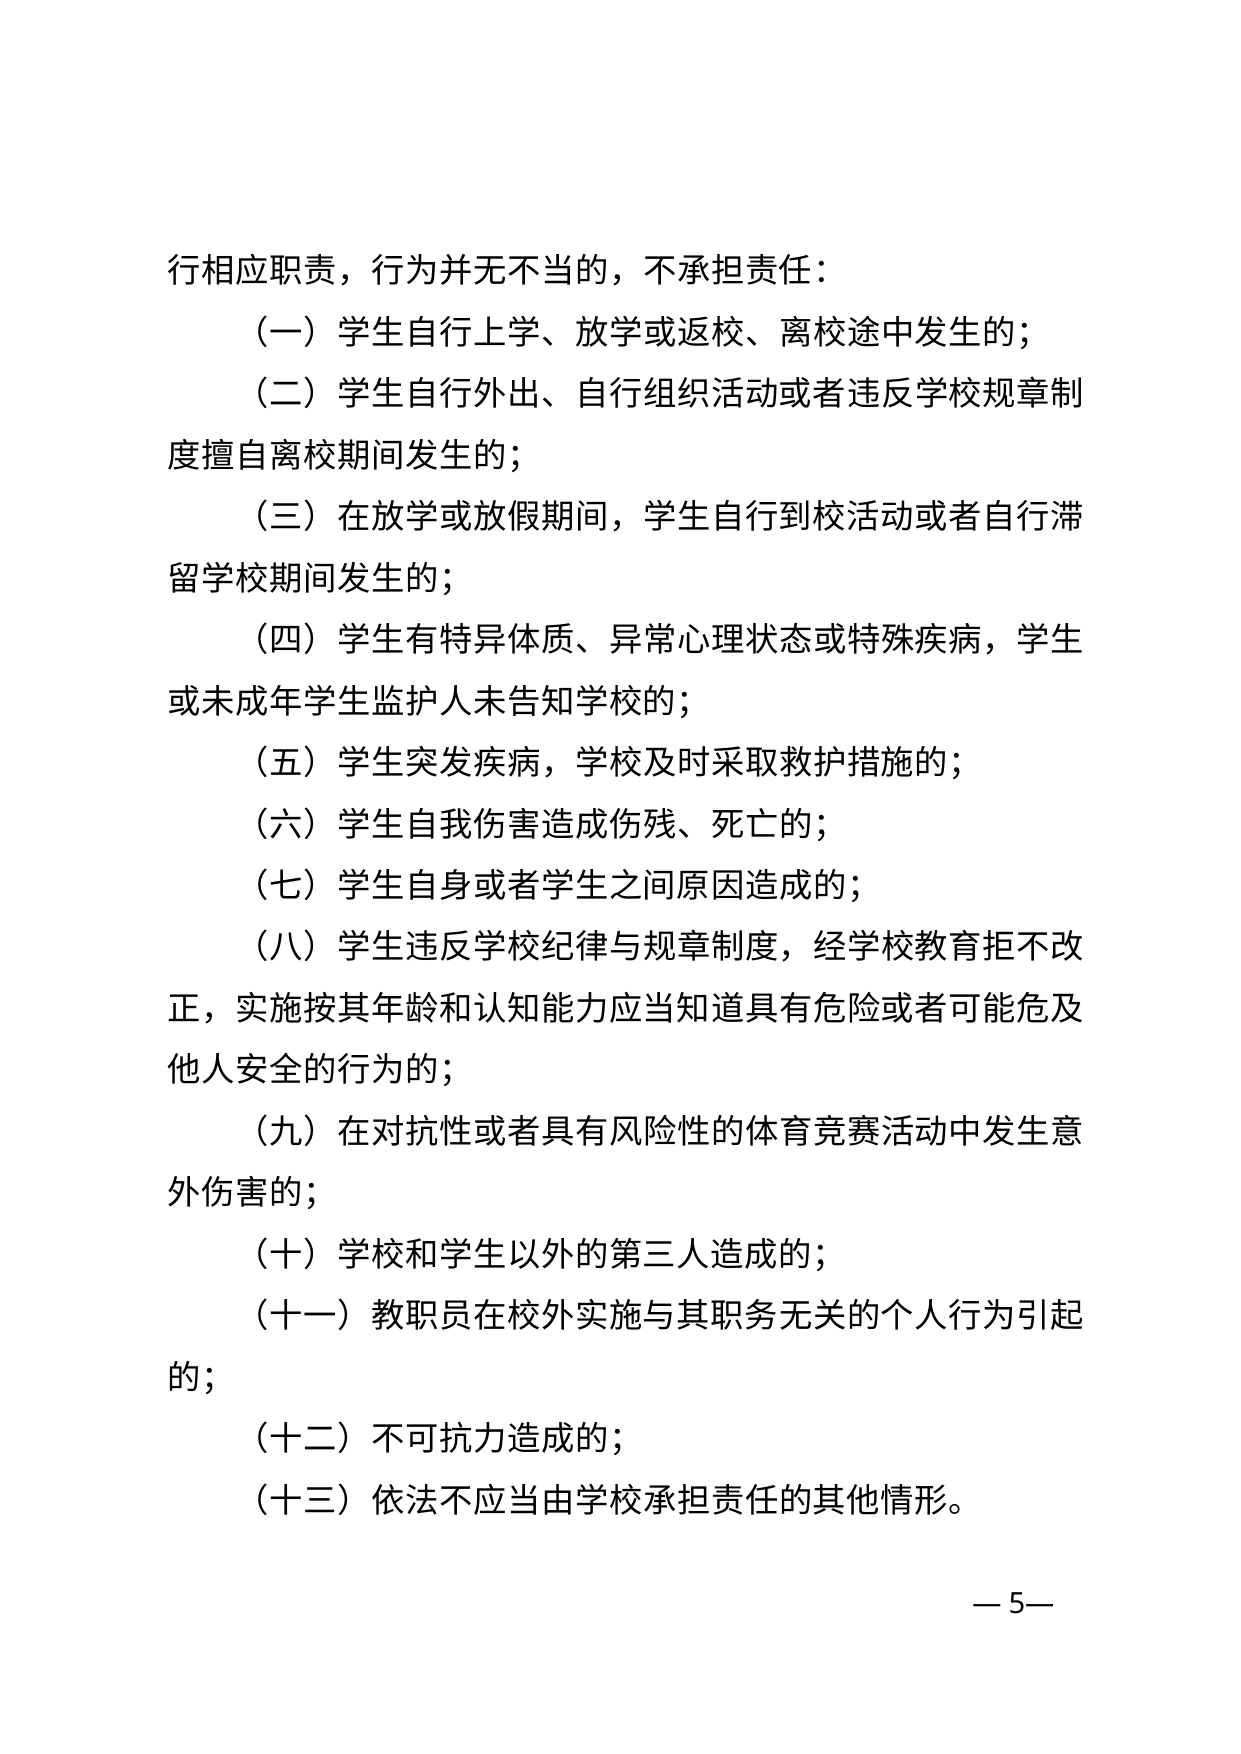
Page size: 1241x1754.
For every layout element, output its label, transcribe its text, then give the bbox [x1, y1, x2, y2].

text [168, 238, 1084, 299]
text （五）学生突发疾病，学校及时采取救护措施的； [168, 729, 1084, 791]
text （六）学生自我伤害造成伤残、死亡的； [168, 791, 1084, 852]
text （三）在放学或放假期间，学生自行到校活动或者自行滞留学校期间发生的； [168, 483, 1084, 606]
text （七）学生自身或者学生之间原因造成的； [168, 852, 1084, 914]
text （十一）教职员在校外实施与其职务无关的个人行为引起的； [168, 1282, 1084, 1405]
text （十二）不可抗力造成的； [168, 1405, 1084, 1467]
text （一）学生自行上学、放学或返校、离校途中发生的； [168, 299, 1084, 361]
text （二）学生自行外出、自行组织活动或者违反学校规章制度擅自离校期间发生的； [168, 361, 1084, 483]
text （十）学校和学生以外的第三人造成的； [168, 1221, 1084, 1282]
text （八）学生违反学校纪律与规章制度，经学校教育拒不改正，实施按其年龄和认知能力应当知道具有危险或者可能危及他人安全的行为的； [168, 914, 1084, 1098]
text （九）在对抗性或者具有风险性的体育竞赛活动中发生意外伤害的； [168, 1098, 1084, 1221]
text （十三）依法不应当由学校承担责任的其他情形。 [168, 1467, 1084, 1528]
text （四）学生有特异体质、异常心理状态或特殊疾病，学生或未成年学生监护人未告知学校的； [168, 606, 1084, 729]
